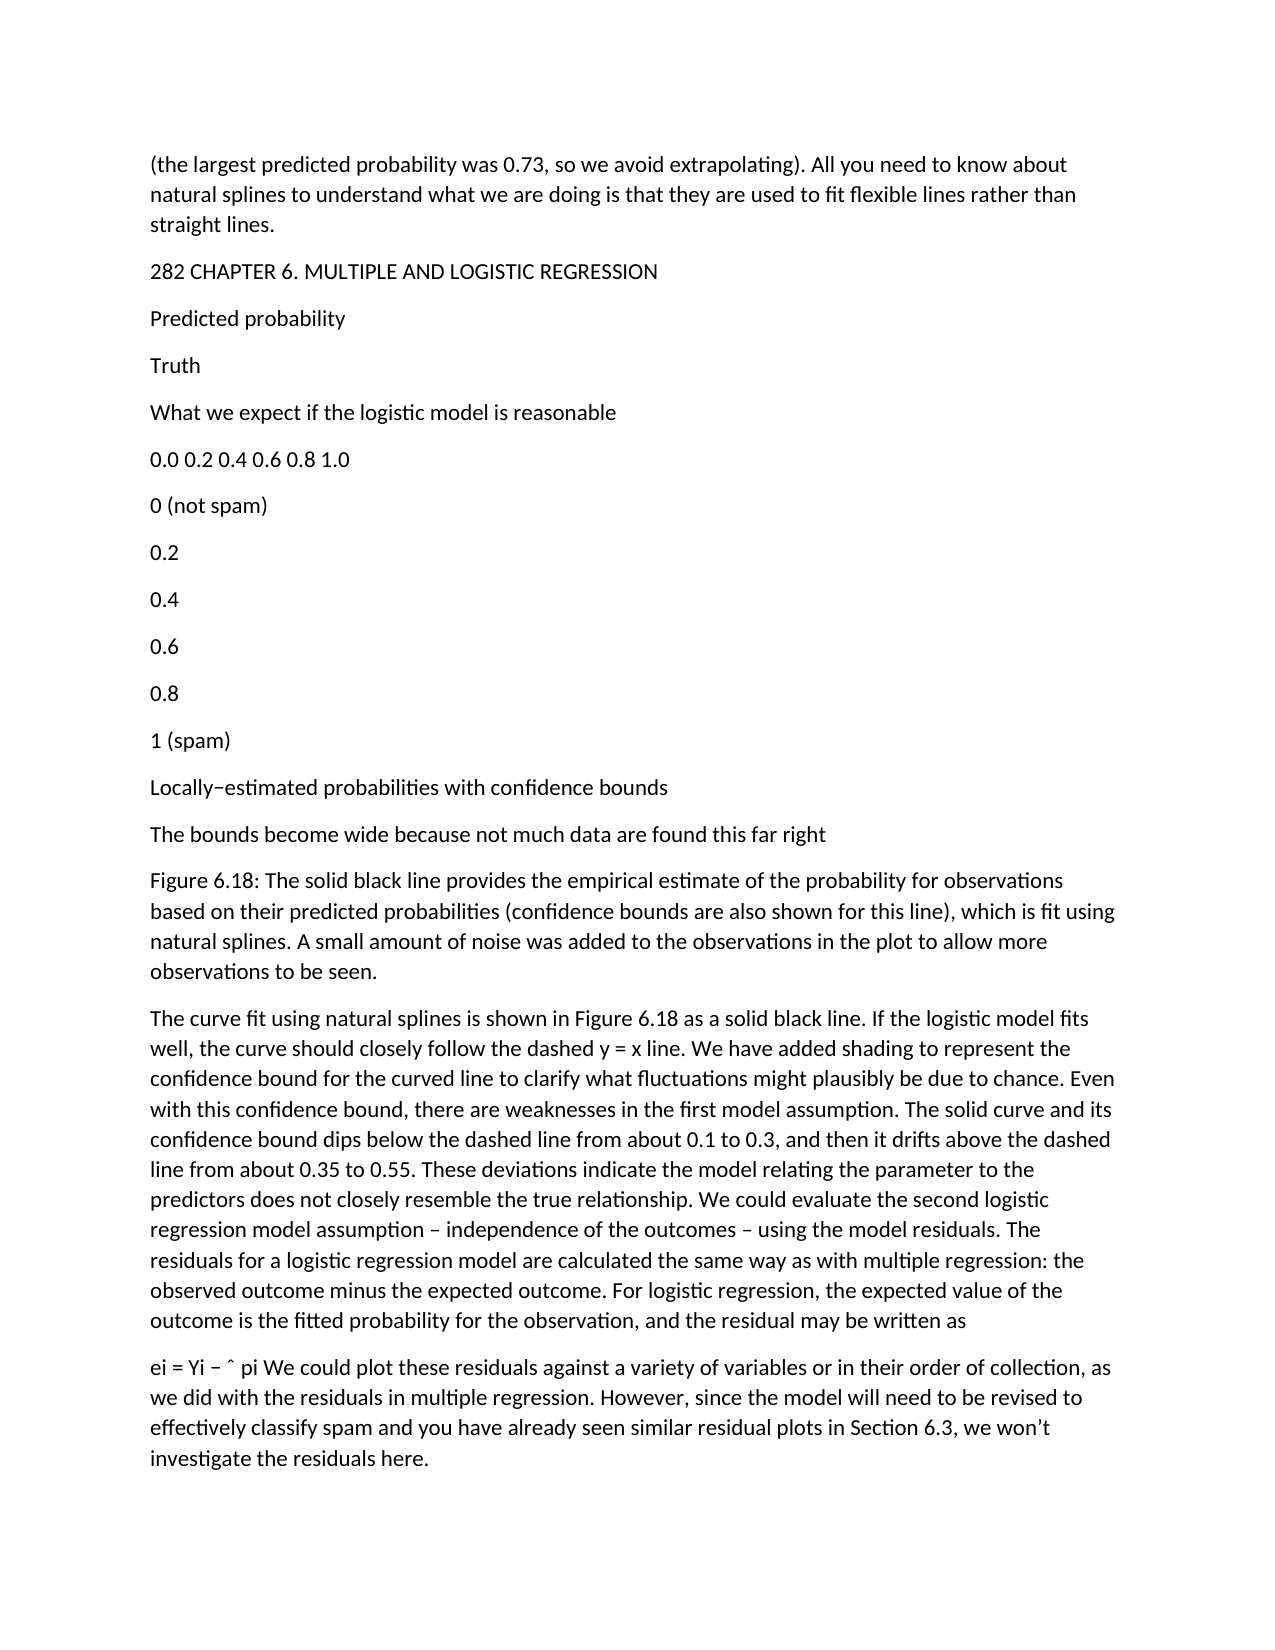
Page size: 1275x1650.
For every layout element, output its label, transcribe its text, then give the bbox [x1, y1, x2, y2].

text 0.8 [150, 679, 1125, 707]
text Predicted probability [150, 304, 1125, 332]
text The bounds become wide because not much data are found this far right [150, 820, 1125, 848]
text The curve ﬁt using natural splines is shown in Figure 6.18 as a solid black line. If the logistic model ﬁts well, the curve should closely follow the dashed y = x line. We have added shading to represent the conﬁdence bound for the curved line to clarify what ﬂuctuations might plausibly be due to chance. Even with this conﬁdence bound, there are weaknesses in the ﬁrst model assumption. The solid curve and its conﬁdence bound dips below the dashed line from about 0.1 to 0.3, and then it drifts above the dashed line from about 0.35 to 0.55. These deviations indicate the model relating the parameter to the predictors does not closely resemble the true relationship. We could evaluate the second logistic regression model assumption – independence of the outcomes – using the model residuals. The residuals for a logistic regression model are calculated the same way as with multiple regression: the observed outcome minus the expected outcome. For logistic regression, the expected value of the outcome is the ﬁtted probability for the observation, and the residual may be written as [150, 1004, 1125, 1334]
text Figure 6.18: The solid black line provides the empirical estimate of the probability for observations based on their predicted probabilities (conﬁdence bounds are also shown for this line), which is ﬁt using natural splines. A small amount of noise was added to the observations in the plot to allow more observations to be seen. [150, 867, 1125, 985]
text 0.0 0.2 0.4 0.6 0.8 1.0 [150, 445, 1125, 473]
text 0.2 [150, 538, 1125, 567]
text ei = Yi − ˆ pi We could plot these residuals against a variety of variables or in their order of collection, as we did with the residuals in multiple regression. However, since the model will need to be revised to eﬀectively classify spam and you have already seen similar residual plots in Section 6.3, we won’t investigate the residuals here. [150, 1353, 1125, 1472]
text 0.6 [150, 632, 1125, 660]
text 0 (not spam) [150, 492, 1125, 520]
text 282 CHAPTER 6. MULTIPLE AND LOGISTIC REGRESSION [150, 257, 1125, 285]
text What we expect if the logistic model is reasonable [150, 398, 1125, 426]
text 0.4 [150, 585, 1125, 613]
text Truth [150, 351, 1125, 379]
text Locally−estimated probabilities with confidence bounds [150, 773, 1125, 801]
text 1 (spam) [150, 726, 1125, 754]
